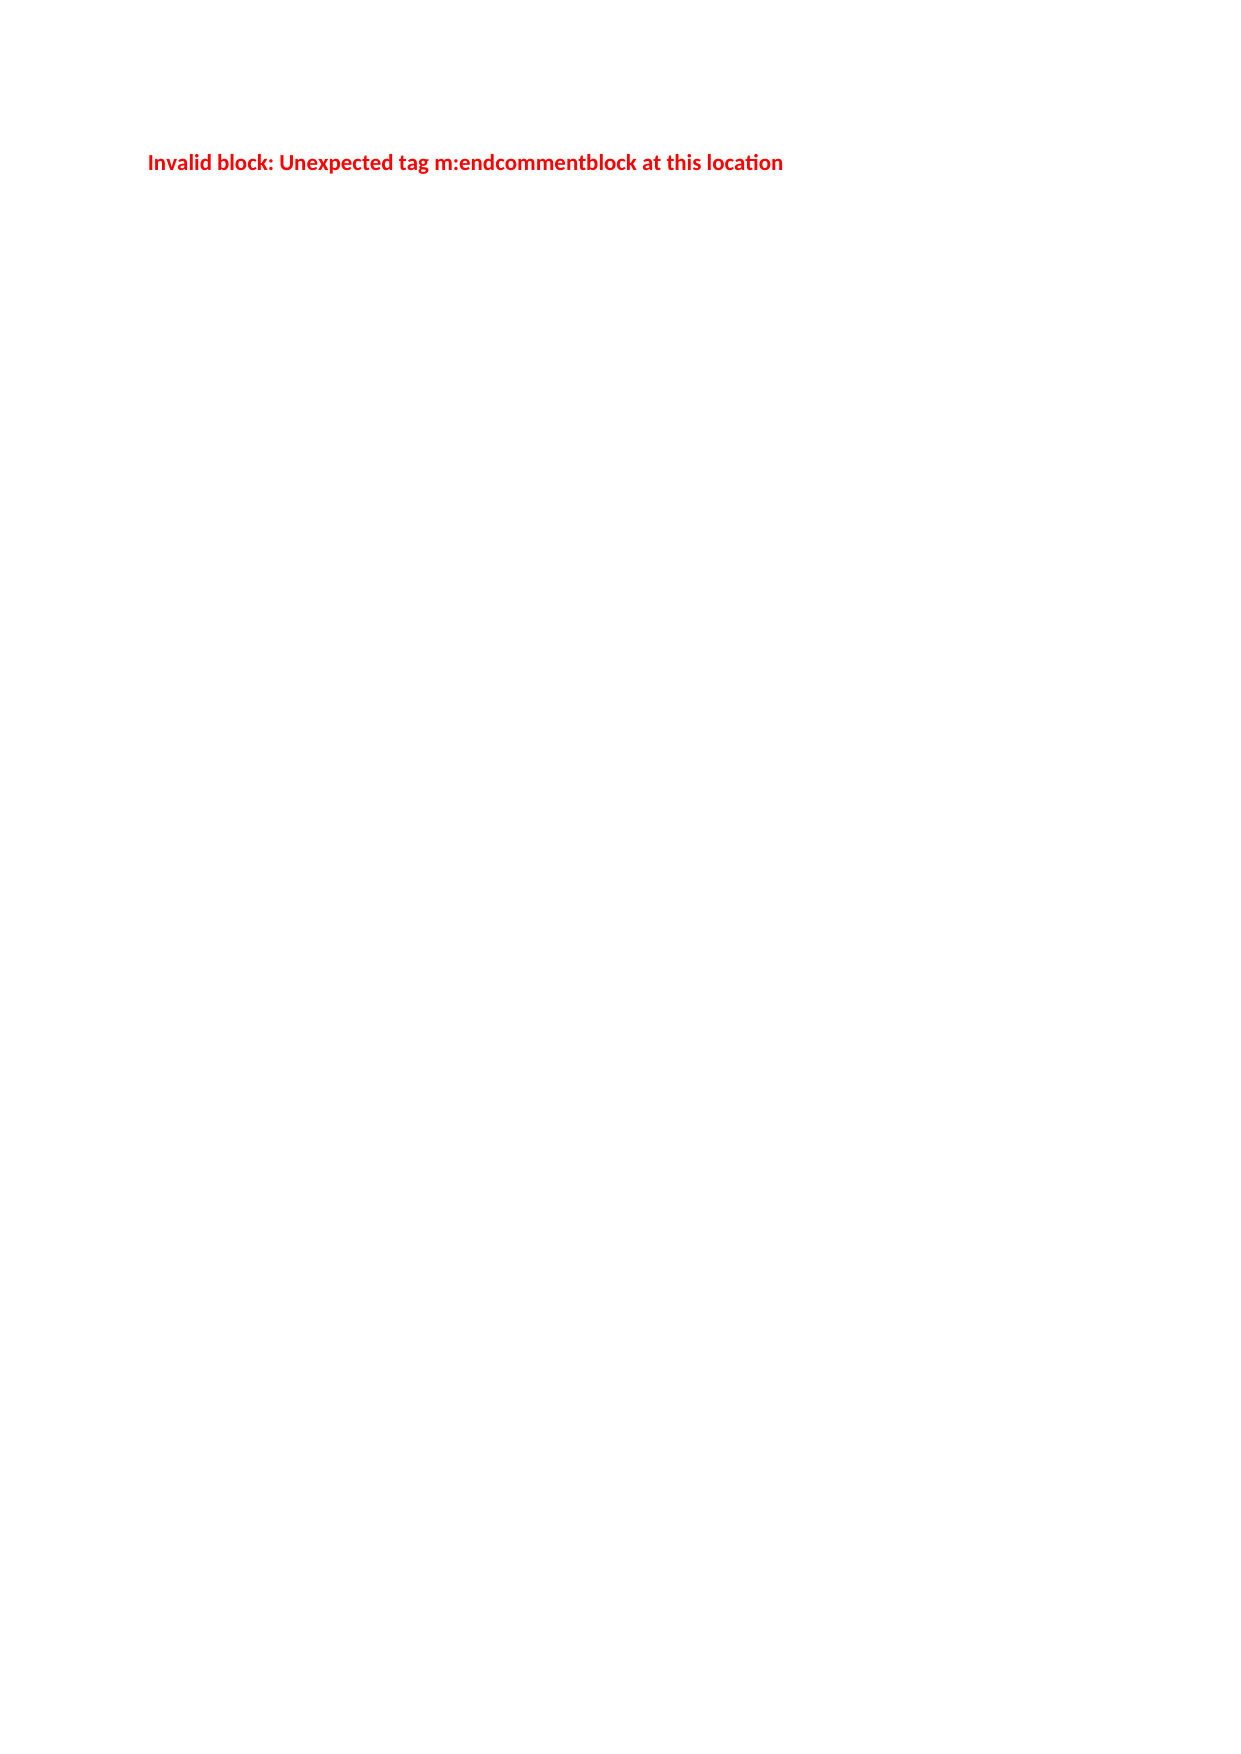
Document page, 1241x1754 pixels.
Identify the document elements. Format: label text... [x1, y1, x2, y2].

text Invalid block: Unexpected tag m:endcommentblock at this location [148, 148, 1093, 176]
